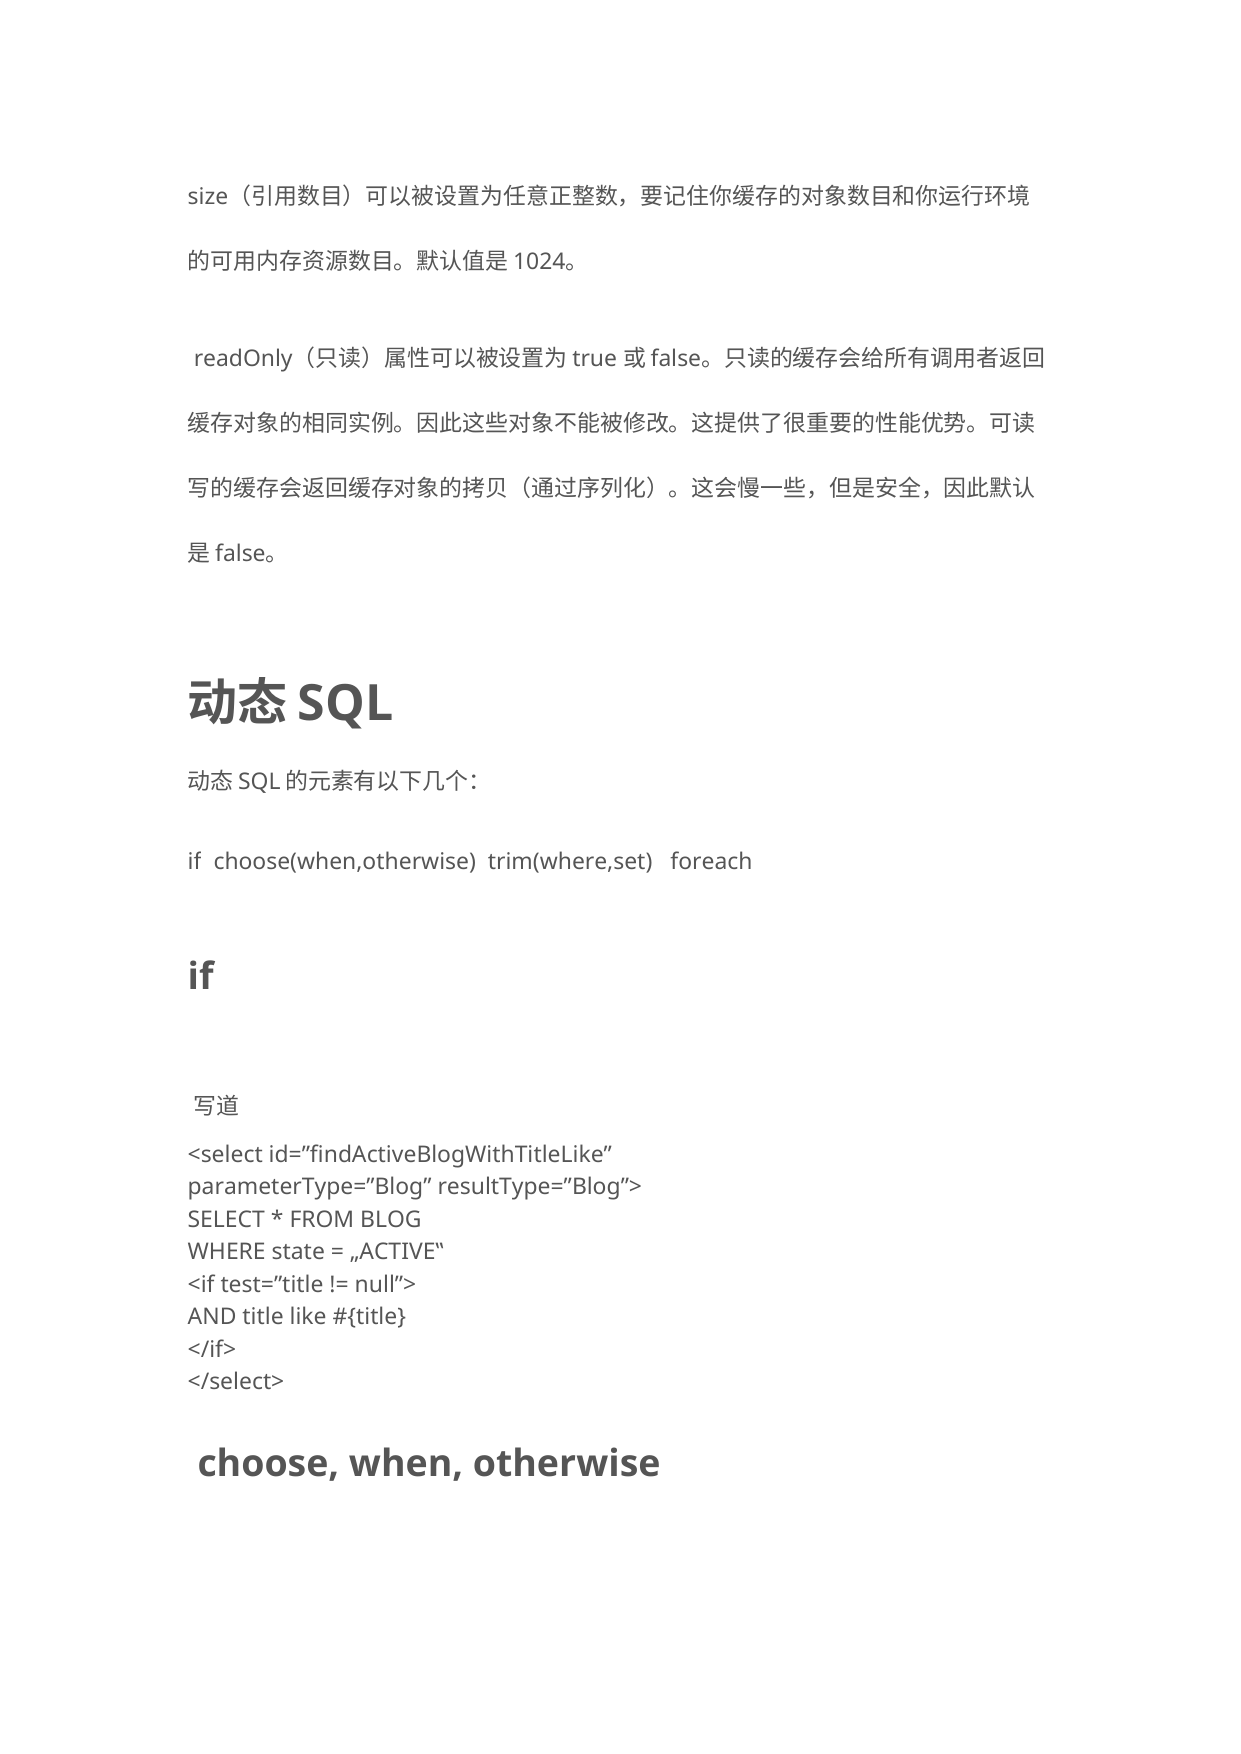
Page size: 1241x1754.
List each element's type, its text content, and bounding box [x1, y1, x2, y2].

subtitle 动态SQL [187, 649, 1053, 747]
text size（引用数目）可以被设置为任意正整数，要记住你缓存的对象数目和你运行环境的可用内存资源数目。默认值是1024。 [187, 162, 1053, 292]
subtitle choose, when, otherwise [187, 1429, 1053, 1494]
text 写道 [187, 1072, 1053, 1137]
subtitle if [187, 942, 1053, 1007]
text readOnly（只读）属性可以被设置为true 或false。只读的缓存会给所有调用者返回缓存对象的相同实例。因此这些对象不能被修改。这提供了很重要的性能优势。可读写的缓存会返回缓存对象的拷贝（通过序列化）。这会慢一些，但是安全，因此默认是false。 [187, 324, 1053, 584]
text 动态SQL的元素有以下几个： [187, 747, 1053, 812]
text <select id=”findActiveBlogWithTitleLike” parameterType=”Blog” resultType=”Blog”> SELECT * FROM BLOG WHERE state = „ACTIVE‟ <if test=”title != null”> AND title like #{title} </if> </select> [187, 1137, 1053, 1397]
text if choose(when,otherwise) trim(where,set) foreach [187, 844, 1053, 877]
